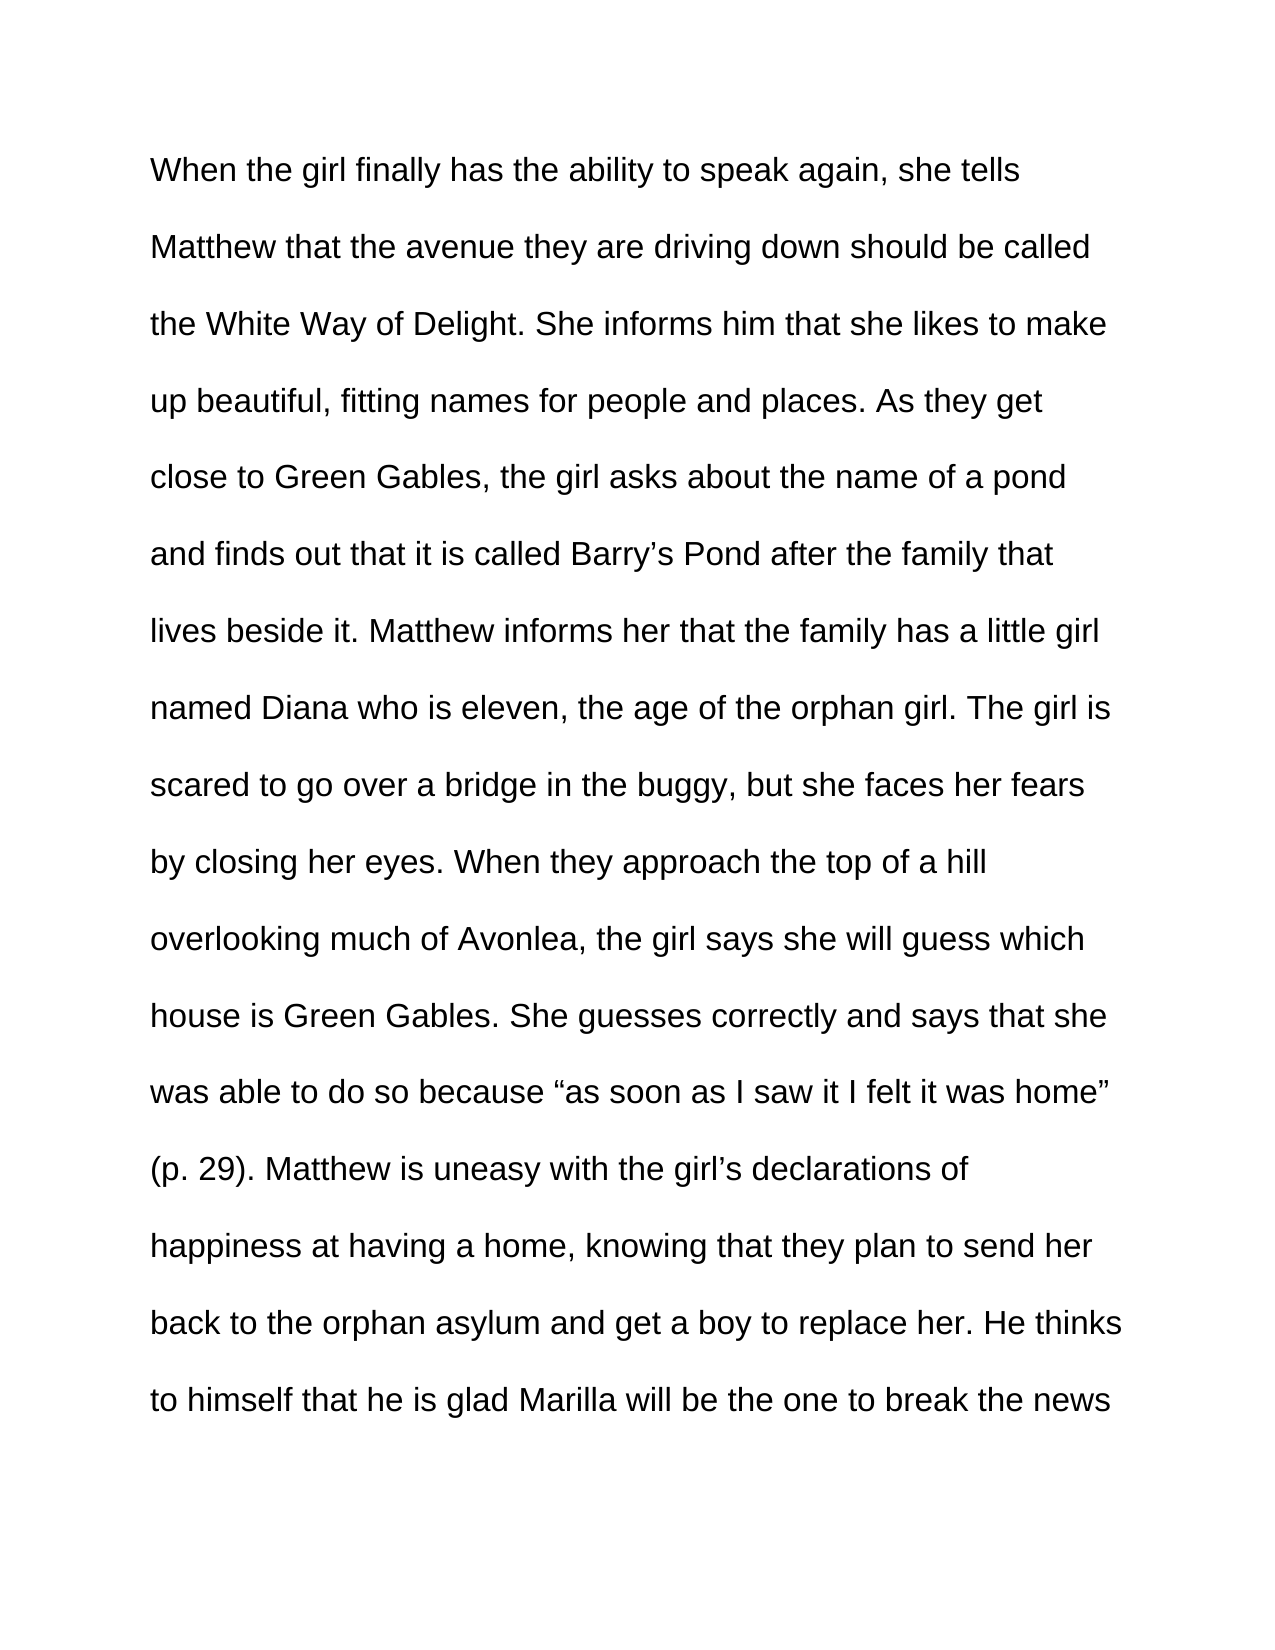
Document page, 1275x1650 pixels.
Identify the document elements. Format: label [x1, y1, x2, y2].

text [150, 150, 1125, 1418]
